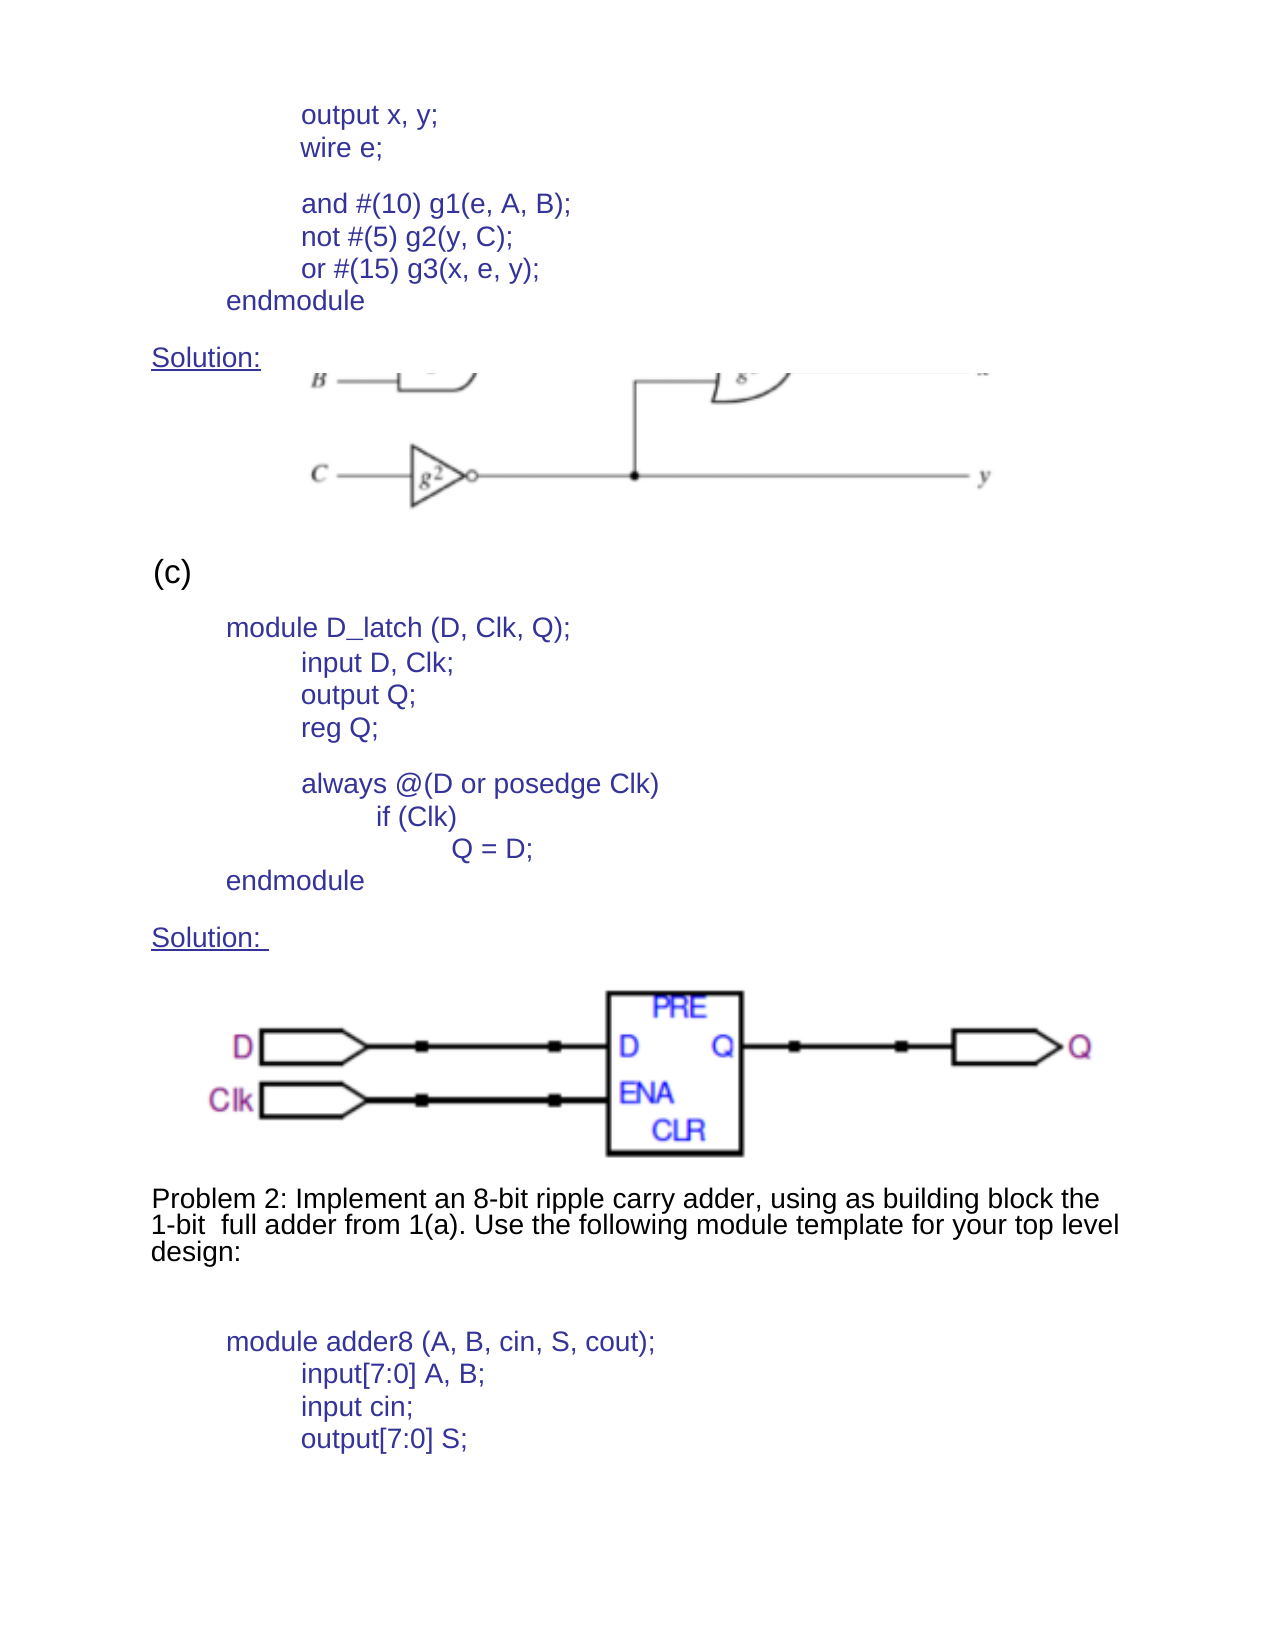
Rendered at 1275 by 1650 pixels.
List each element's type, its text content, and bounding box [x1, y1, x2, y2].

text wire e; [300, 131, 1216, 163]
text Q = D; [451, 832, 1216, 864]
text and #(10) g1(e, A, B); [301, 187, 1216, 219]
text output x, y; [301, 98, 1216, 131]
text output Q; [301, 678, 1216, 711]
text input[7:0] A, B; [301, 1357, 1216, 1390]
text Solution: [151, 921, 1216, 953]
text not #(5) g2(y, C); [301, 219, 1216, 252]
text or #(15) g3(x, e, y); [301, 252, 1216, 284]
text endmodule [226, 284, 1216, 317]
text Solution: [151, 341, 1216, 373]
picture [175, 983, 1126, 1187]
text module adder8 (A, B, cin, S, cout); [226, 1325, 1216, 1357]
text reg Q; [301, 711, 1216, 743]
picture [300, 373, 1001, 522]
text module D_latch (D, Clk, Q); [226, 611, 1216, 646]
text endmodule [226, 864, 1216, 897]
text output[7:0] S; [301, 1422, 1216, 1455]
text Problem 2: Implement an 8-bit ripple carry adder, using as building block the 1-bit full adder from 1(a). Use the following module template for your top level design: [151, 1187, 1132, 1267]
text input cin; [301, 1390, 1216, 1422]
text input D, Clk; [301, 646, 1216, 678]
text if (Clk) [376, 799, 1216, 832]
text always @(D or posedge Clk) [301, 767, 1216, 799]
